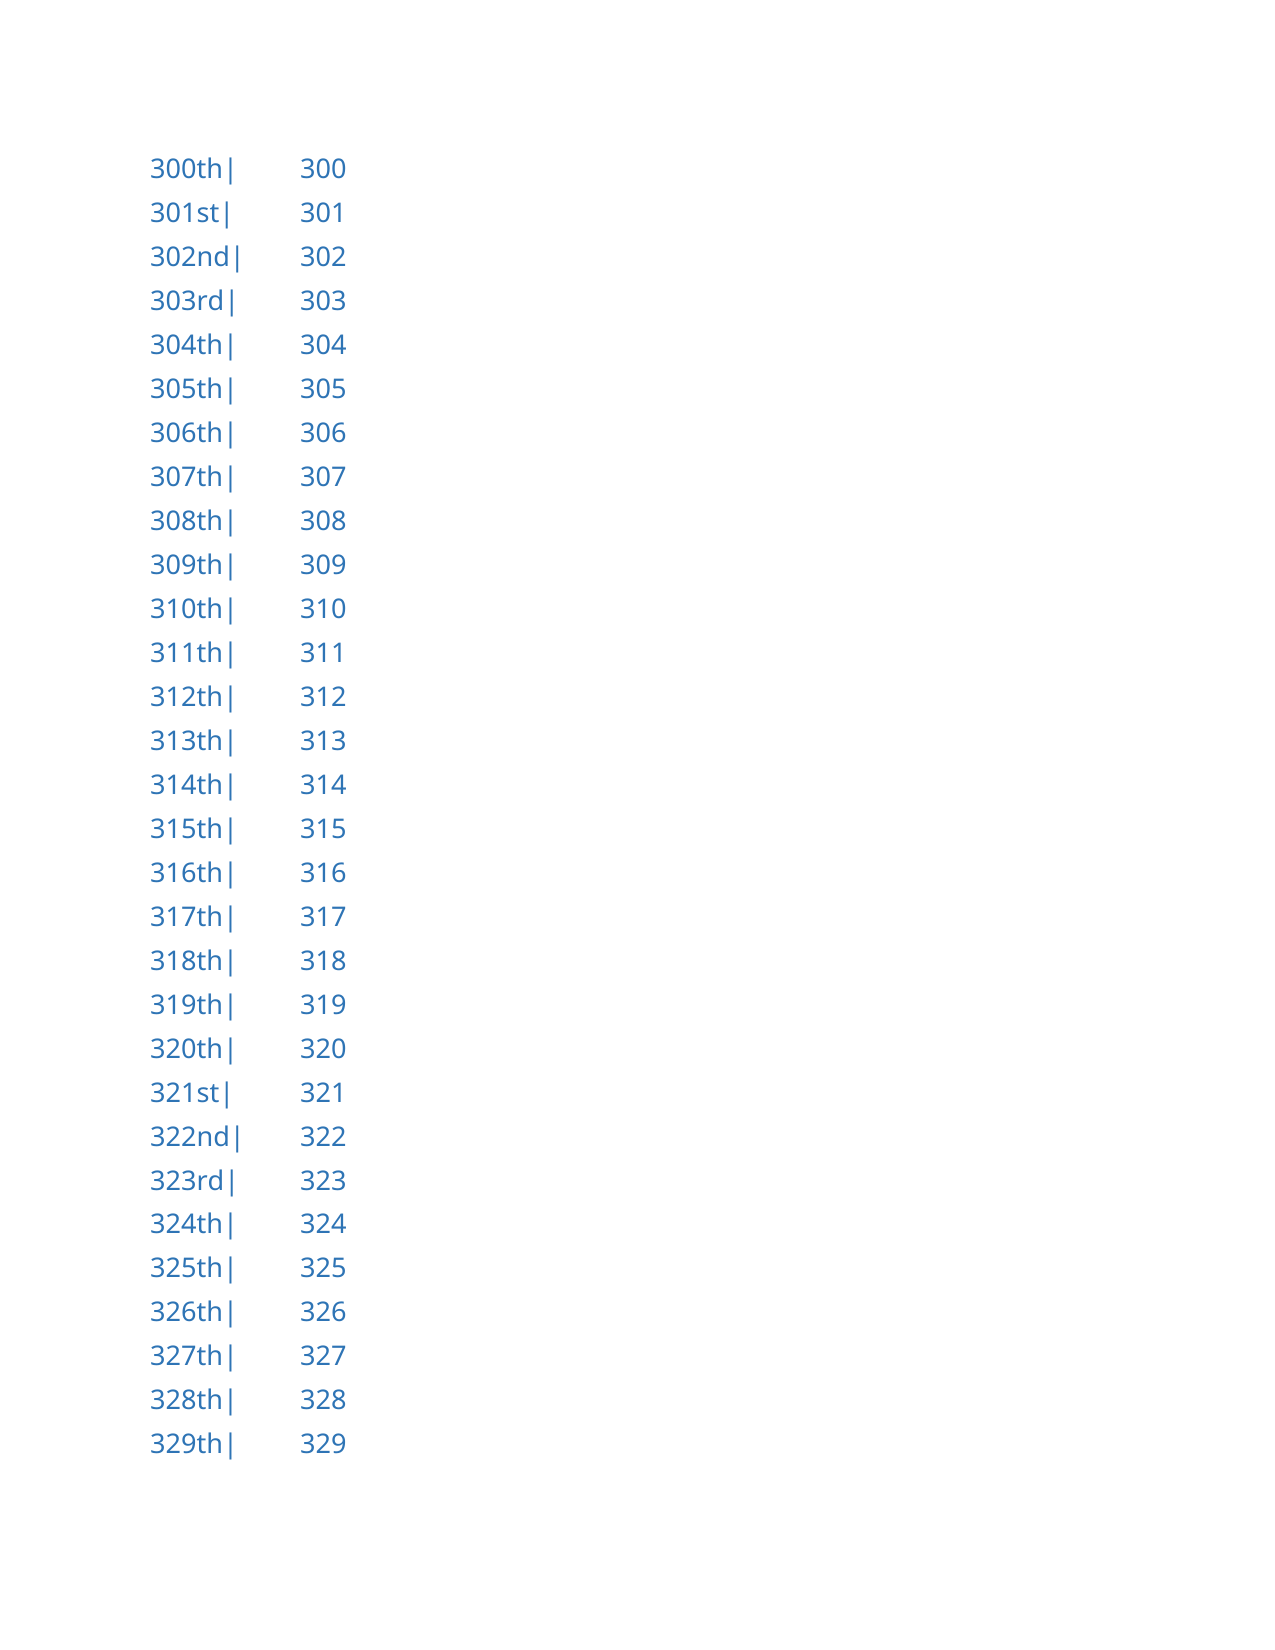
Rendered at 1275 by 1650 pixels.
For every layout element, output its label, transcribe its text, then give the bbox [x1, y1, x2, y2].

subtitle 320 [150, 1029, 1125, 1066]
subtitle 306 [150, 414, 1125, 451]
subtitle 329 [150, 1425, 1125, 1462]
subtitle 305 [150, 370, 1125, 407]
subtitle 308 [150, 502, 1125, 538]
subtitle 327 [150, 1337, 1125, 1374]
subtitle 328 [150, 1381, 1125, 1418]
subtitle 323 [150, 1161, 1125, 1198]
subtitle 313 [150, 721, 1125, 758]
subtitle 326 [150, 1293, 1125, 1330]
subtitle 303 [150, 282, 1125, 319]
subtitle 314 [150, 765, 1125, 802]
subtitle 315 [150, 809, 1125, 846]
subtitle 311 [150, 633, 1125, 670]
subtitle 325 [150, 1249, 1125, 1286]
subtitle 319 [150, 985, 1125, 1022]
subtitle 310 [150, 589, 1125, 626]
subtitle 302 [150, 238, 1125, 275]
subtitle 318 [150, 941, 1125, 978]
subtitle 301 [150, 194, 1125, 231]
subtitle 307 [150, 458, 1125, 494]
subtitle 300 [150, 150, 1125, 187]
subtitle 324 [150, 1205, 1125, 1242]
subtitle 317 [150, 897, 1125, 934]
subtitle 322 [150, 1117, 1125, 1154]
subtitle 304 [150, 326, 1125, 363]
subtitle 309 [150, 546, 1125, 582]
subtitle 321 [150, 1073, 1125, 1110]
subtitle 312 [150, 677, 1125, 714]
subtitle 316 [150, 853, 1125, 890]
